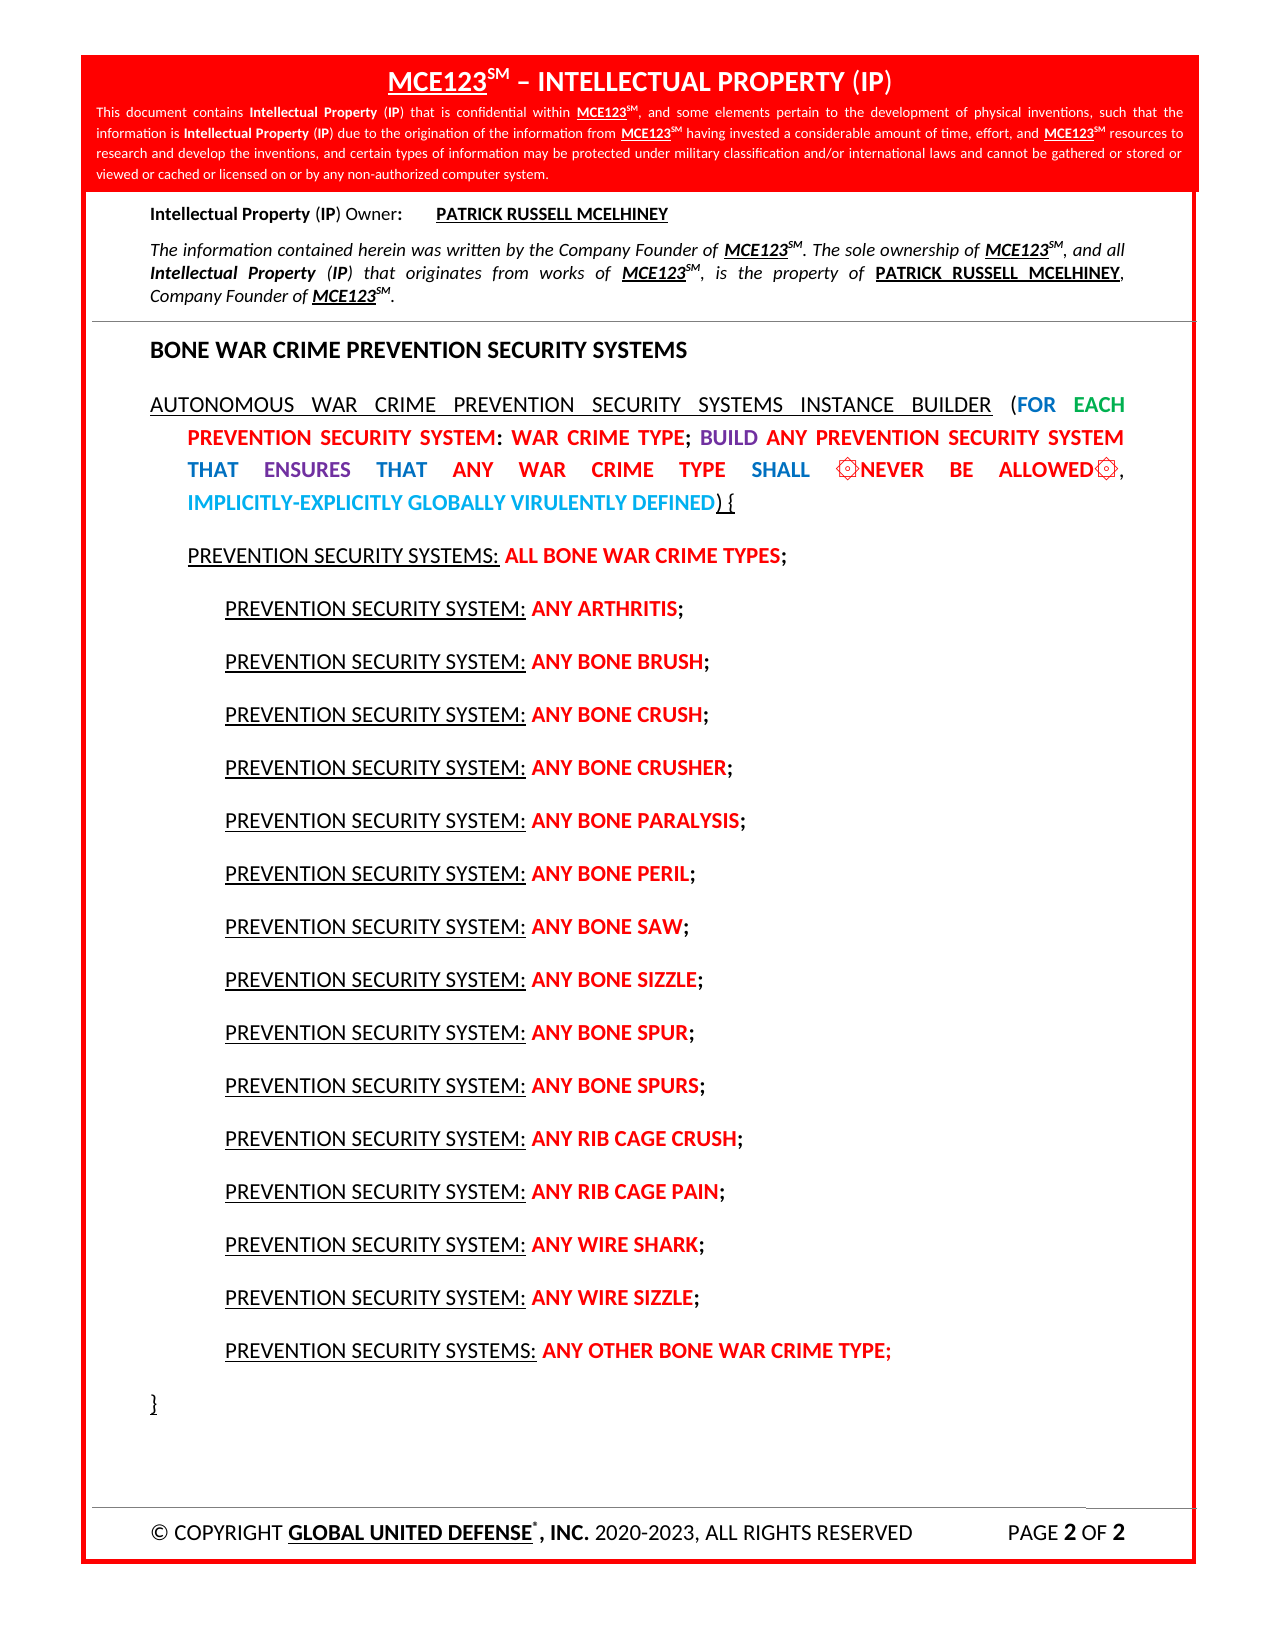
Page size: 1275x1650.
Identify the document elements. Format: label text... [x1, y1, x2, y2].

text PREVENTION SECURITY SYSTEM: ANY BONE CRUSH; [187, 700, 1125, 728]
text PREVENTION SECURITY SYSTEM: ANY BONE SAW; [187, 912, 1125, 940]
text PREVENTION SECURITY SYSTEMS: ALL BONE WAR CRIME TYPES; [187, 541, 1125, 569]
text PREVENTION SECURITY SYSTEM: ANY WIRE SIZZLE; [187, 1283, 1125, 1312]
text PREVENTION SECURITY SYSTEM: ANY BONE CRUSHER; [187, 753, 1125, 781]
text BONE WAR CRIME PREVENTION SECURITY SYSTEMS [150, 335, 1125, 365]
text PREVENTION SECURITY SYSTEM: ANY BONE BRUSH; [187, 647, 1125, 675]
text AUTONOMOUS WAR CRIME PREVENTION SECURITY SYSTEMS INSTANCE BUILDER (FOR EACH PREVENTION SECURITY SYSTEM: WAR CRIME TYPE; BUILD ANY PREVENTION SECURITY SYSTEM THAT ENSURES THAT ANY WAR CRIME TYPE SHALL ۞NEVER BE ALLOWED۞, IMPLICITLY-EXPLICITLY GLOBALLY VIRULENTLY DEFINED) { [150, 391, 1125, 516]
text PREVENTION SECURITY SYSTEM: ANY BONE SPURS; [187, 1071, 1125, 1099]
text PREVENTION SECURITY SYSTEM: ANY BONE SPUR; [187, 1018, 1125, 1046]
text PREVENTION SECURITY SYSTEM: ANY RIB CAGE PAIN; [187, 1177, 1125, 1206]
text PREVENTION SECURITY SYSTEMS: ANY OTHER BONE WAR CRIME TYPE; [187, 1337, 1125, 1364]
text PREVENTION SECURITY SYSTEM: ANY ARTHRITIS; [187, 594, 1125, 622]
text PREVENTION SECURITY SYSTEM: ANY BONE SIZZLE; [187, 965, 1125, 993]
text PREVENTION SECURITY SYSTEM: ANY WIRE SHARK; [187, 1231, 1125, 1258]
text PREVENTION SECURITY SYSTEM: ANY BONE PARALYSIS; [187, 806, 1125, 834]
text PREVENTION SECURITY SYSTEM: ANY RIB CAGE CRUSH; [187, 1124, 1125, 1152]
text PREVENTION SECURITY SYSTEM: ANY BONE PERIL; [187, 859, 1125, 887]
text } [150, 1389, 1125, 1418]
